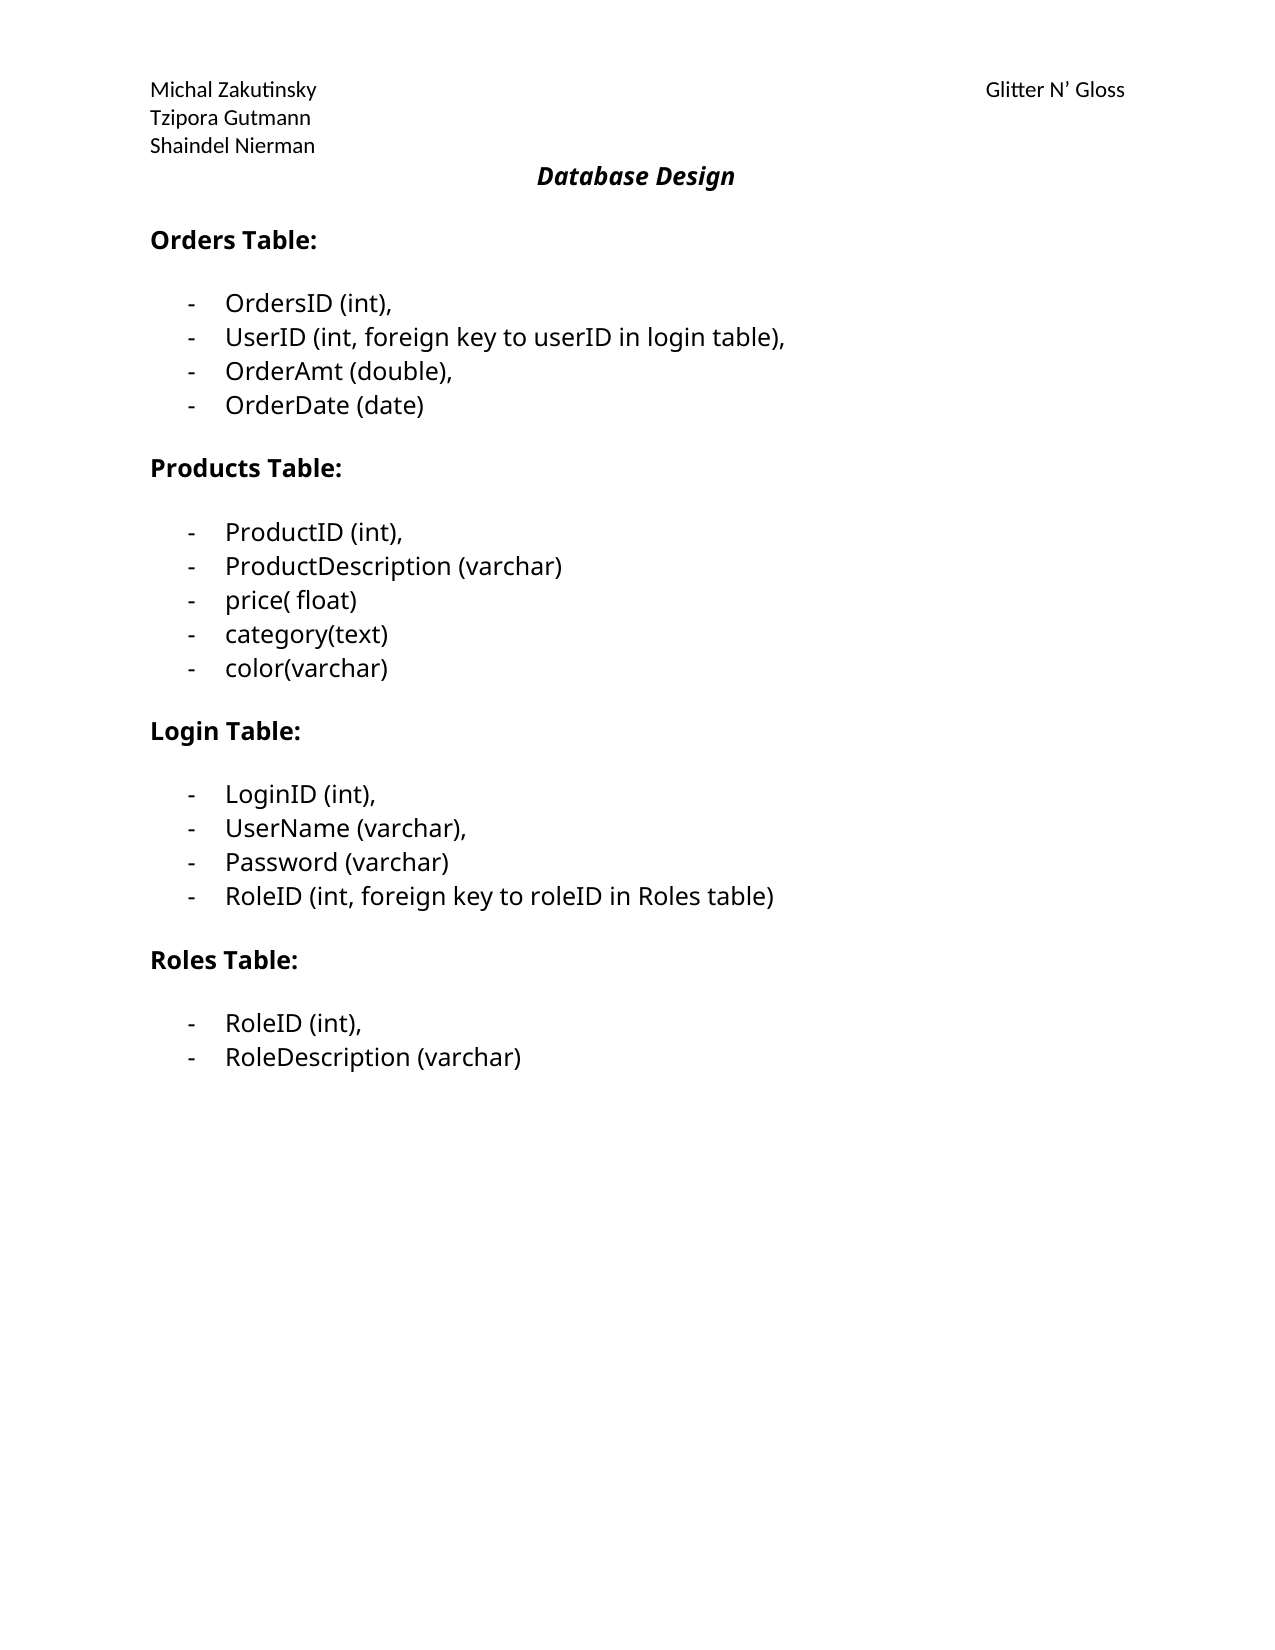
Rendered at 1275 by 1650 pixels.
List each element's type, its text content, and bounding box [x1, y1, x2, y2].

list ProductID (int), [187, 514, 1125, 548]
text Orders Table: [150, 222, 1125, 256]
list UserID (int, foreign key to userID in login table), [187, 319, 1125, 354]
list RoleDescription (varchar) [187, 1039, 1125, 1074]
list category(text) [187, 616, 1125, 650]
list LoginID (int), [187, 777, 1125, 811]
list OrderAmt (double), [187, 354, 1125, 388]
list Password (varchar) [187, 845, 1125, 879]
list price( float) [187, 582, 1125, 616]
text Products Table: [150, 451, 1125, 485]
text Login Table: [150, 714, 1125, 748]
list RoleID (int), [187, 1006, 1125, 1039]
list OrderDate (date) [187, 388, 1125, 422]
list ProductDescription (varchar) [187, 548, 1125, 582]
text Database Design [150, 159, 1125, 193]
list RoleID (int, foreign key to roleID in Roles table) [187, 879, 1125, 913]
text Roles Table: [150, 942, 1125, 976]
list color(varchar) [187, 650, 1125, 684]
list UserName (varchar), [187, 811, 1125, 845]
list OrdersID (int), [187, 286, 1125, 319]
